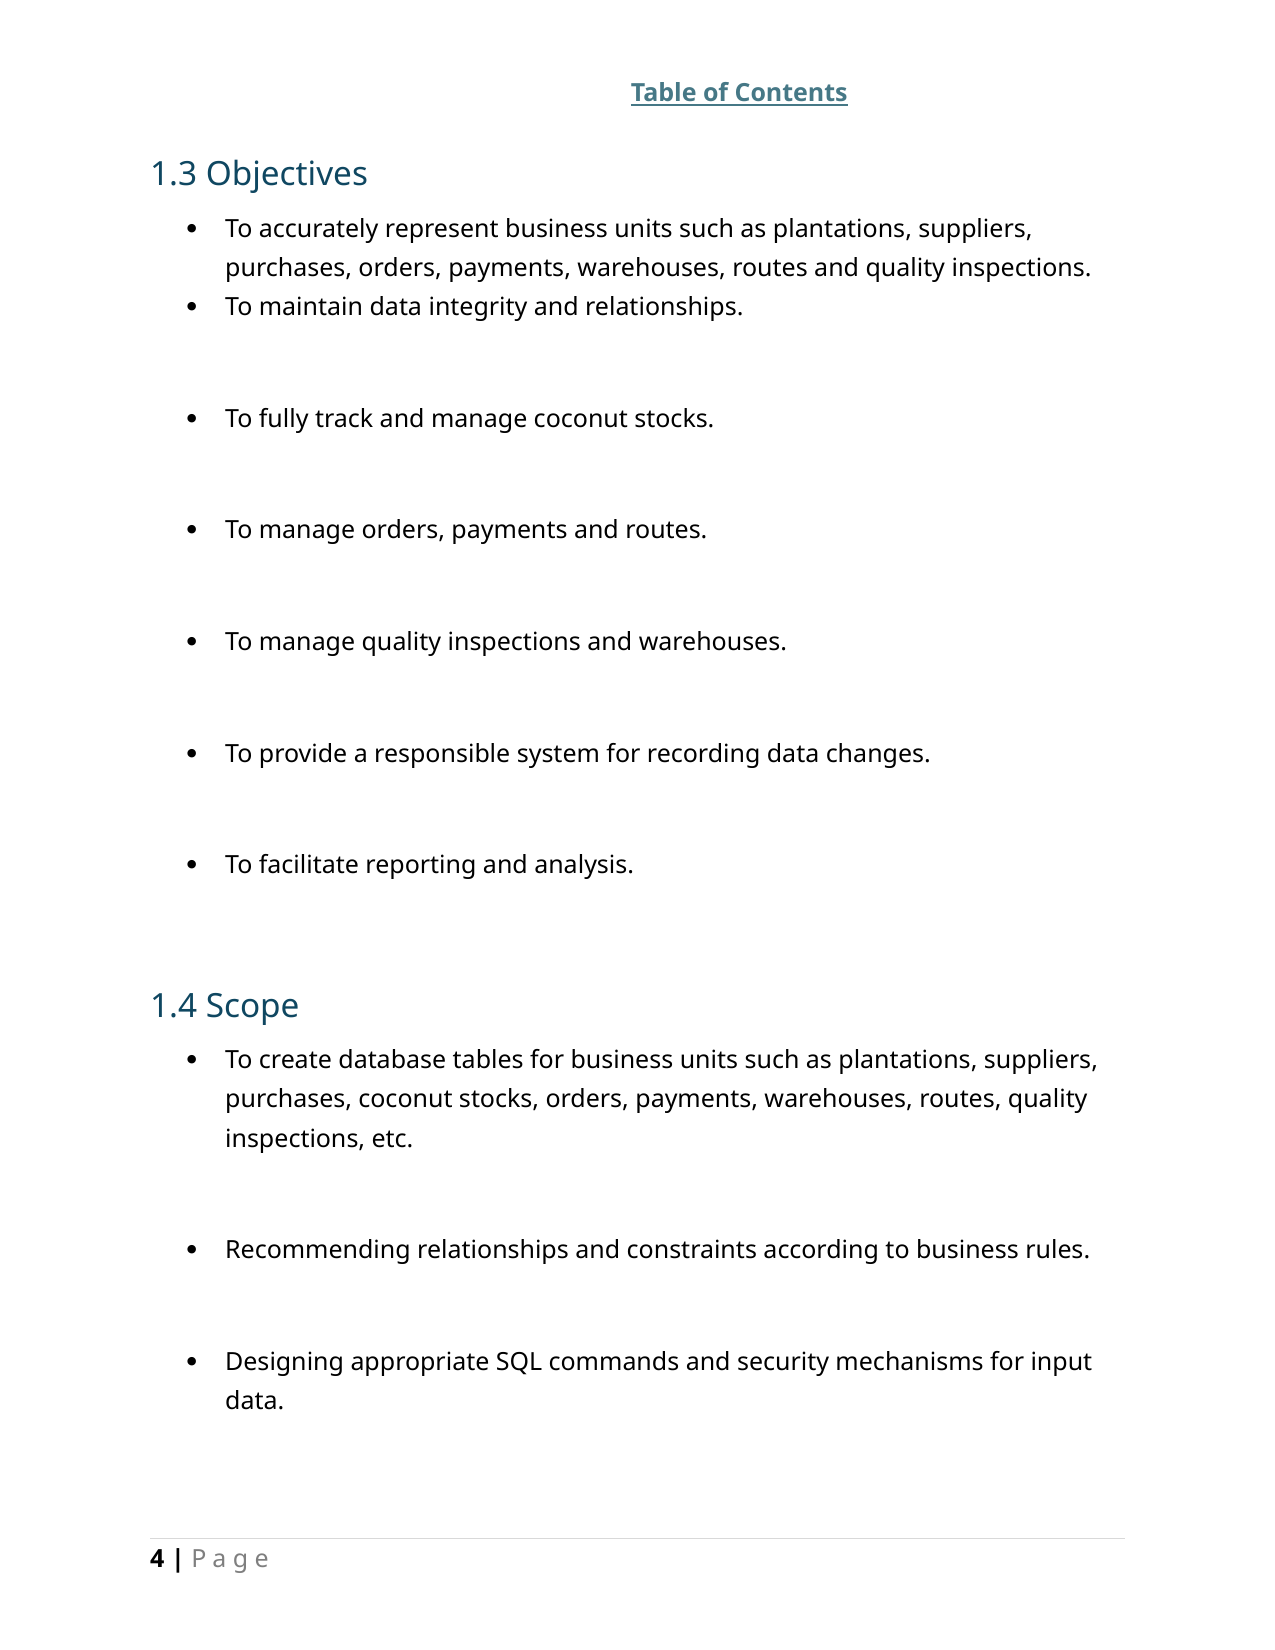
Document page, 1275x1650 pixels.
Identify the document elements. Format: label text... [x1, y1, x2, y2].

list To maintain data integrity and relationships. [187, 289, 1125, 323]
list To accurately represent business units such as plantations, suppliers, purchases, orders, payments, warehouses, routes and quality inspections. [187, 211, 1125, 284]
subtitle 1.4 Scope [150, 981, 1125, 1027]
list Designing appropriate SQL commands and security mechanisms for input data. [187, 1343, 1125, 1417]
list To create database tables for business units such as plantations, suppliers, purchases, coconut stocks, orders, payments, warehouses, routes, quality inspections, etc. [187, 1042, 1125, 1154]
list To provide a responsible system for recording data changes. [187, 736, 1125, 769]
list To manage orders, payments and routes. [187, 512, 1125, 546]
list To fully track and manage coconut stocks. [187, 401, 1125, 434]
list To manage quality inspections and warehouses. [187, 624, 1125, 658]
list Recommending relationships and constraints according to business rules. [187, 1232, 1125, 1266]
subtitle 1.3 Objectives [150, 150, 1125, 195]
list To facilitate reporting and analysis. [187, 847, 1125, 881]
